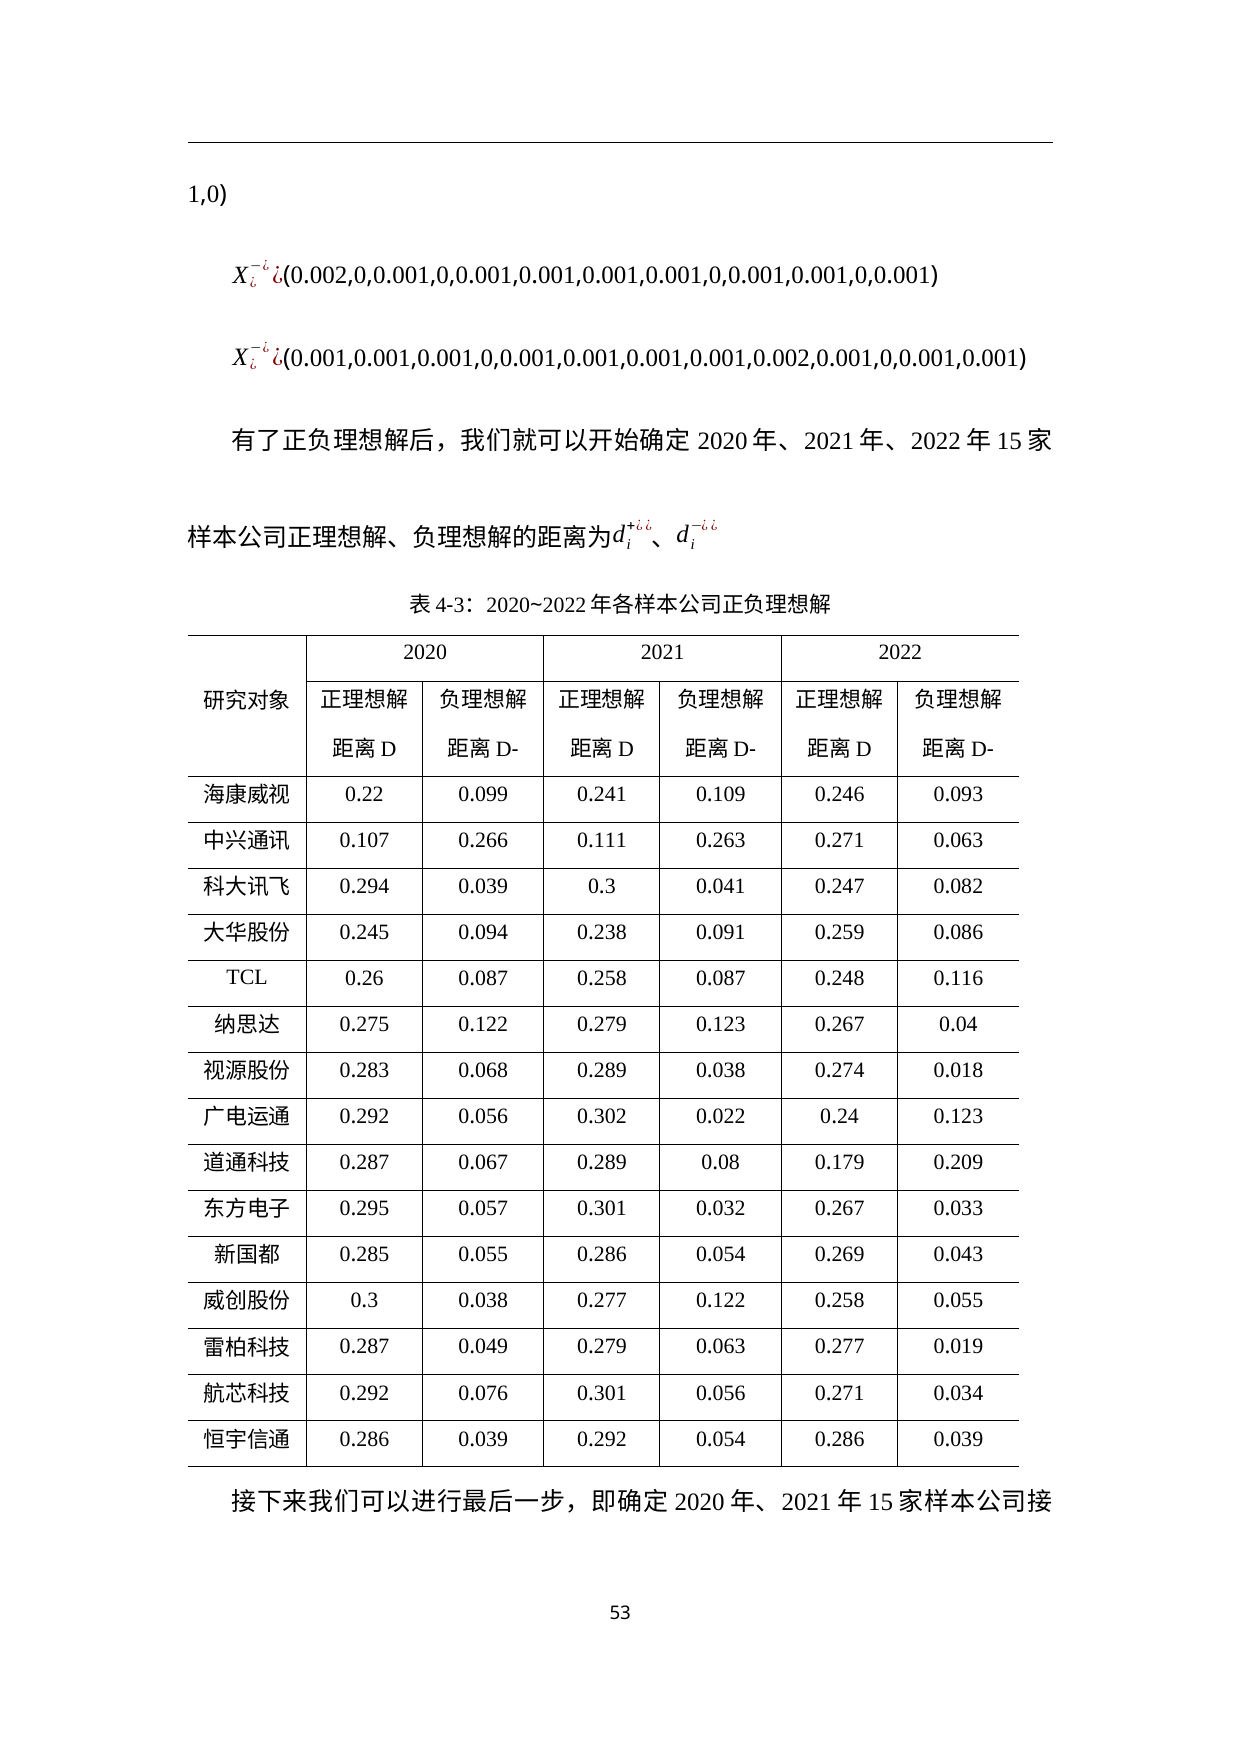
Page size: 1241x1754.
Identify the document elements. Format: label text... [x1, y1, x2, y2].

table_cell 负理想解距离D- [423, 682, 543, 776]
table_cell 0.054 [660, 1237, 781, 1282]
table_cell 0.3 [307, 1283, 422, 1328]
table_cell 科大讯飞 [188, 869, 306, 914]
table_cell 0.241 [544, 777, 659, 822]
table_cell 0.289 [544, 1053, 659, 1098]
table_cell 0.24 [782, 1099, 897, 1144]
table_cell 0.271 [782, 1375, 897, 1420]
table_cell 0.122 [660, 1283, 781, 1328]
table_cell 0.245 [307, 915, 422, 960]
table_cell 0.032 [660, 1191, 781, 1236]
table_cell 0.039 [423, 1421, 543, 1466]
table_cell TCL [188, 961, 306, 1006]
table_cell 0.179 [782, 1145, 897, 1190]
table_cell 恒宇信通 [188, 1421, 306, 1466]
table_cell 0.286 [544, 1237, 659, 1282]
table_cell 中兴通讯 [188, 823, 306, 868]
table_cell 0.263 [660, 823, 781, 868]
table_cell 0.271 [782, 823, 897, 868]
table_cell 0.277 [544, 1283, 659, 1328]
table_cell 0.055 [898, 1283, 1019, 1328]
table_cell 0.041 [660, 869, 781, 914]
table_cell 0.292 [307, 1375, 422, 1420]
table_cell 0.269 [782, 1237, 897, 1282]
table_cell 0.292 [544, 1421, 659, 1466]
table_cell 0.287 [307, 1145, 422, 1190]
table_cell 0.258 [782, 1283, 897, 1328]
table_cell 0.3 [544, 869, 659, 914]
table_cell 0.033 [898, 1191, 1019, 1236]
table_cell 0.093 [898, 777, 1019, 822]
table_cell 0.08 [660, 1145, 781, 1190]
table_cell 0.087 [423, 961, 543, 1006]
table_cell 0.22 [307, 777, 422, 822]
table_cell 正理想解距离D [544, 682, 659, 776]
table_cell 0.292 [307, 1099, 422, 1144]
table_cell 0.259 [782, 915, 897, 960]
table_cell 0.248 [782, 961, 897, 1006]
table_cell 0.019 [898, 1329, 1019, 1374]
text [187, 160, 1053, 225]
text 表4-3：2020~2022年各样本公司正负理想解 [187, 586, 1053, 619]
table_cell 0.123 [898, 1099, 1019, 1144]
table_cell 0.107 [307, 823, 422, 868]
table_cell 0.049 [423, 1329, 543, 1374]
table_cell 0.123 [660, 1007, 781, 1052]
table_cell 海康威视 [188, 777, 306, 822]
table_cell 雷柏科技 [188, 1329, 306, 1374]
table_cell 0.277 [782, 1329, 897, 1374]
table_cell 0.286 [782, 1421, 897, 1466]
table_header 2022 [782, 636, 1019, 681]
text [187, 1467, 1053, 1532]
table_cell 道通科技 [188, 1145, 306, 1190]
table_cell 0.082 [898, 869, 1019, 914]
table_cell 0.087 [660, 961, 781, 1006]
table_header 2020 [307, 636, 543, 681]
table_cell 航芯科技 [188, 1375, 306, 1420]
table_cell 0.039 [423, 869, 543, 914]
table_cell 0.294 [307, 869, 422, 914]
table_cell 0.301 [544, 1375, 659, 1420]
table_cell 0.289 [544, 1145, 659, 1190]
table_cell 0.283 [307, 1053, 422, 1098]
table_cell 0.055 [423, 1237, 543, 1282]
table_cell 0.267 [782, 1007, 897, 1052]
table_cell 0.054 [660, 1421, 781, 1466]
table_cell 新国都 [188, 1237, 306, 1282]
table_cell 0.038 [660, 1053, 781, 1098]
table_cell 0.116 [898, 961, 1019, 1006]
table_cell 0.279 [544, 1329, 659, 1374]
table_cell 0.109 [660, 777, 781, 822]
table_header 研究对象 [188, 636, 306, 776]
table_cell 0.111 [544, 823, 659, 868]
table_cell 0.063 [660, 1329, 781, 1374]
table_cell 负理想解距离D- [660, 682, 781, 776]
table_cell 0.068 [423, 1053, 543, 1098]
table_cell 0.018 [898, 1053, 1019, 1098]
table_cell 正理想解距离D [307, 682, 422, 776]
table_cell 0.056 [423, 1099, 543, 1144]
table_cell 0.076 [423, 1375, 543, 1420]
table_cell 0.285 [307, 1237, 422, 1282]
text (0.002,0,0.001,0,0.001,0.001,0.001,0.001,0,0.001,0.001,0,0.001) [187, 242, 1053, 307]
table_cell 0.099 [423, 777, 543, 822]
table_cell 0.26 [307, 961, 422, 1006]
table_cell 0.286 [307, 1421, 422, 1466]
table_cell 广电运通 [188, 1099, 306, 1144]
table_cell 视源股份 [188, 1053, 306, 1098]
table_cell 0.043 [898, 1237, 1019, 1282]
table_cell 0.275 [307, 1007, 422, 1052]
table_cell 0.067 [423, 1145, 543, 1190]
table_cell 0.267 [782, 1191, 897, 1236]
table_cell 0.034 [898, 1375, 1019, 1420]
table_cell 大华股份 [188, 915, 306, 960]
table_cell 东方电子 [188, 1191, 306, 1236]
table_cell 0.287 [307, 1329, 422, 1374]
table_cell 0.04 [898, 1007, 1019, 1052]
table_cell 0.057 [423, 1191, 543, 1236]
table_cell 0.258 [544, 961, 659, 1006]
table_cell 纳思达 [188, 1007, 306, 1052]
table_cell 0.056 [660, 1375, 781, 1420]
table_cell 0.122 [423, 1007, 543, 1052]
table_cell 0.086 [898, 915, 1019, 960]
table_cell 0.022 [660, 1099, 781, 1144]
table_cell 负理想解距离D- [898, 682, 1019, 776]
table_cell 0.209 [898, 1145, 1019, 1190]
table_cell 0.247 [782, 869, 897, 914]
table_cell 0.063 [898, 823, 1019, 868]
table_cell 0.038 [423, 1283, 543, 1328]
text (0.001,0.001,0.001,0,0.001,0.001,0.001,0.001,0.002,0.001,0,0.001,0.001) [187, 324, 1053, 389]
table_cell 0.039 [898, 1421, 1019, 1466]
table_cell 0.094 [423, 915, 543, 960]
table_cell 0.246 [782, 777, 897, 822]
table_cell 0.091 [660, 915, 781, 960]
table_cell 威创股份 [188, 1283, 306, 1328]
text 有了正负理想解后，我们就可以开始确定2020年、2021年、2022年15家样本公司正理想解、负理想解的距离为、 [187, 406, 1053, 568]
table_cell 0.279 [544, 1007, 659, 1052]
table_cell 0.266 [423, 823, 543, 868]
table_cell 0.238 [544, 915, 659, 960]
table_header 2021 [544, 636, 781, 681]
table_cell 0.295 [307, 1191, 422, 1236]
table_cell 0.301 [544, 1191, 659, 1236]
table_cell 0.274 [782, 1053, 897, 1098]
table_cell 正理想解距离D [782, 682, 897, 776]
table_cell 0.302 [544, 1099, 659, 1144]
